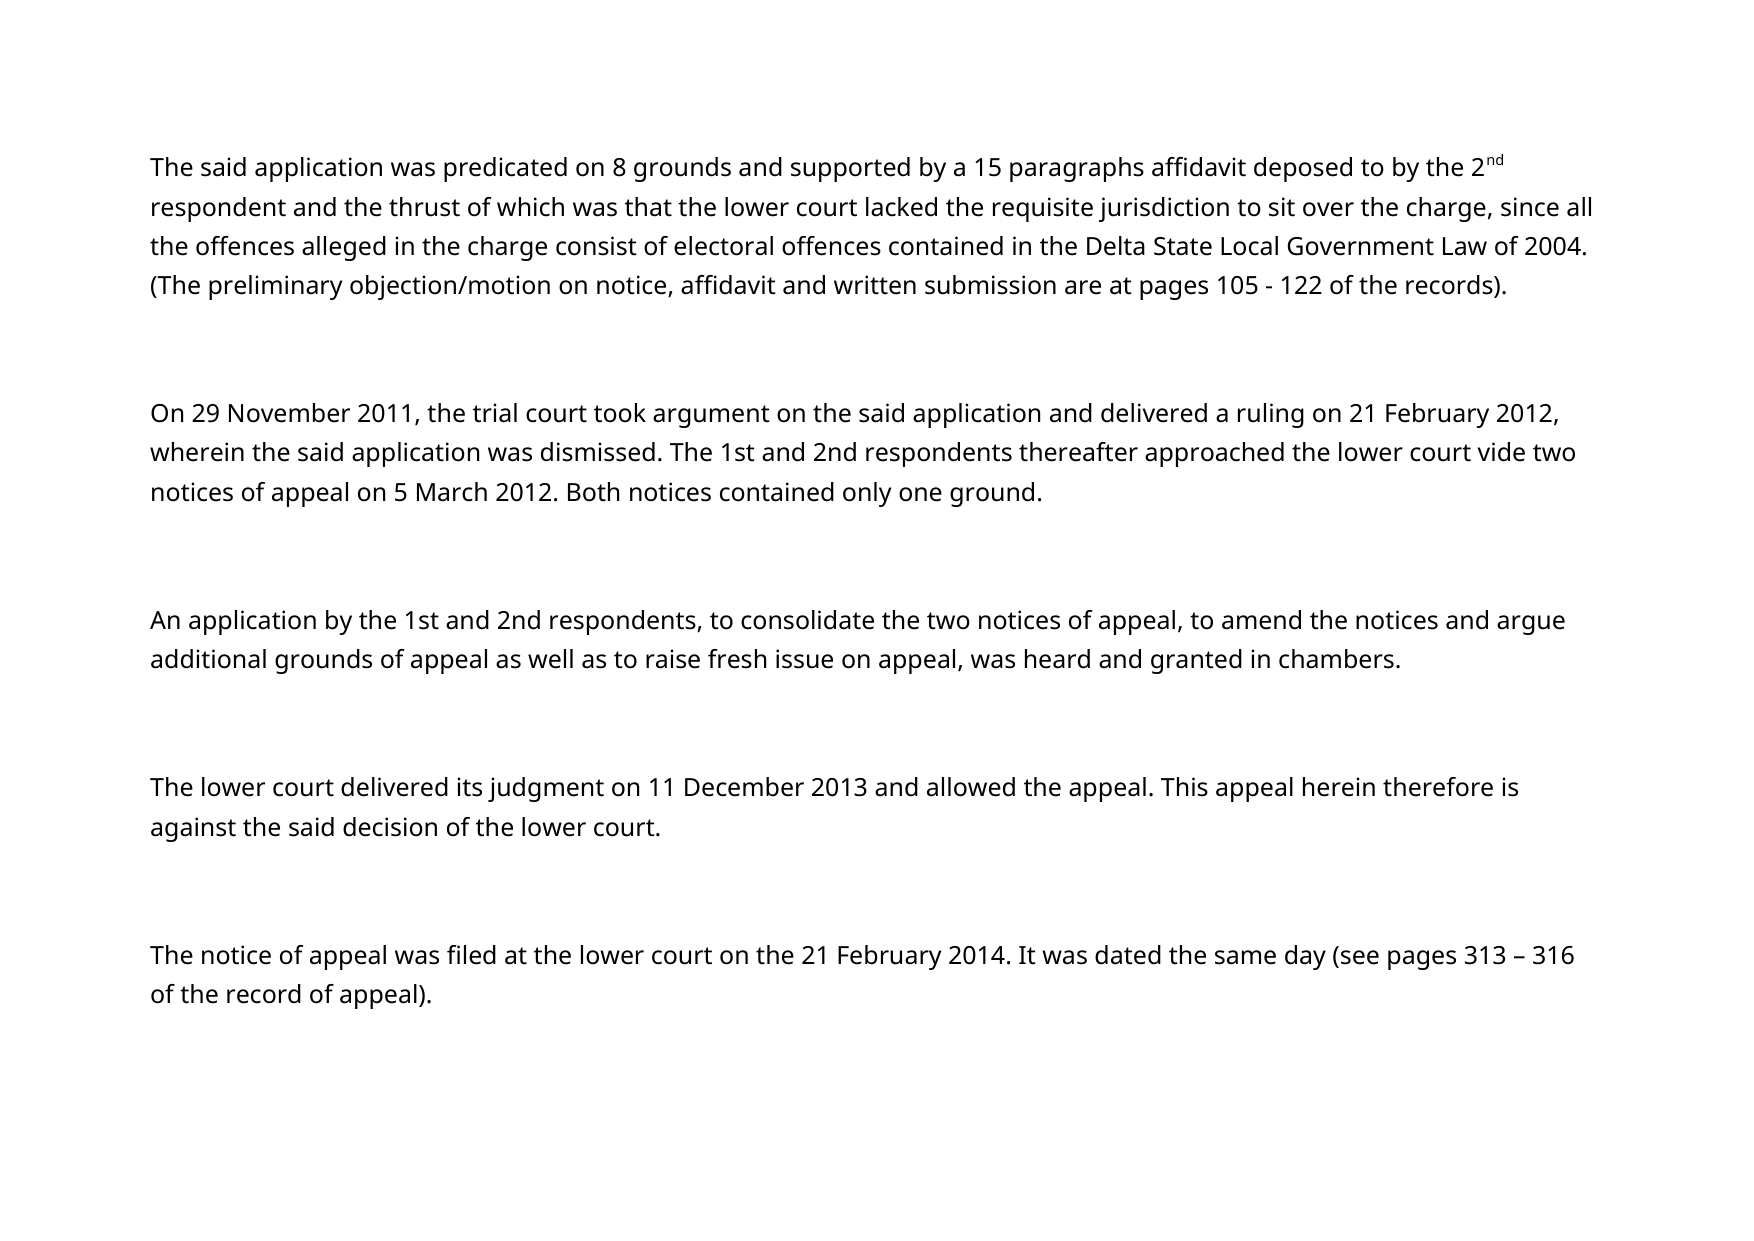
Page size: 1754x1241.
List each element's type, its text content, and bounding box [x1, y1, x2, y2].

text The said application was predicated on 8 grounds and supported by a 15 paragraphs affidavit deposed to by the 2nd respondent and the thrust of which was that the lower court lacked the requisite jurisdiction to sit over the charge, since all the offences alleged in the charge consist of electoral offences contained in the Delta State Local Government Law of 2004. (The preliminary objection/motion on notice, affidavit and written submission are at pages 105 - 122 of the records). [150, 150, 1604, 302]
text An application by the 1st and 2nd respondents, to consolidate the two notices of appeal, to amend the notices and argue additional grounds of appeal as well as to raise fresh issue on appeal, was heard and granted in chambers. [150, 602, 1604, 676]
text On 29 November 2011, the trial court took argument on the said application and delivered a ruling on 21 February 2012, wherein the said application was dismissed. The 1st and 2nd respondents thereafter approached the lower court vide two notices of appeal on 5 March 2012. Both notices contained only one ground. [150, 396, 1604, 508]
text The notice of appeal was filed at the lower court on the 21 February 2014. It was dated the same day (see pages 313 – 316 of the record of appeal). [150, 937, 1604, 1011]
text The lower court delivered its judgment on 11 December 2013 and allowed the appeal. This appeal herein therefore is against the said decision of the lower court. [150, 770, 1604, 843]
